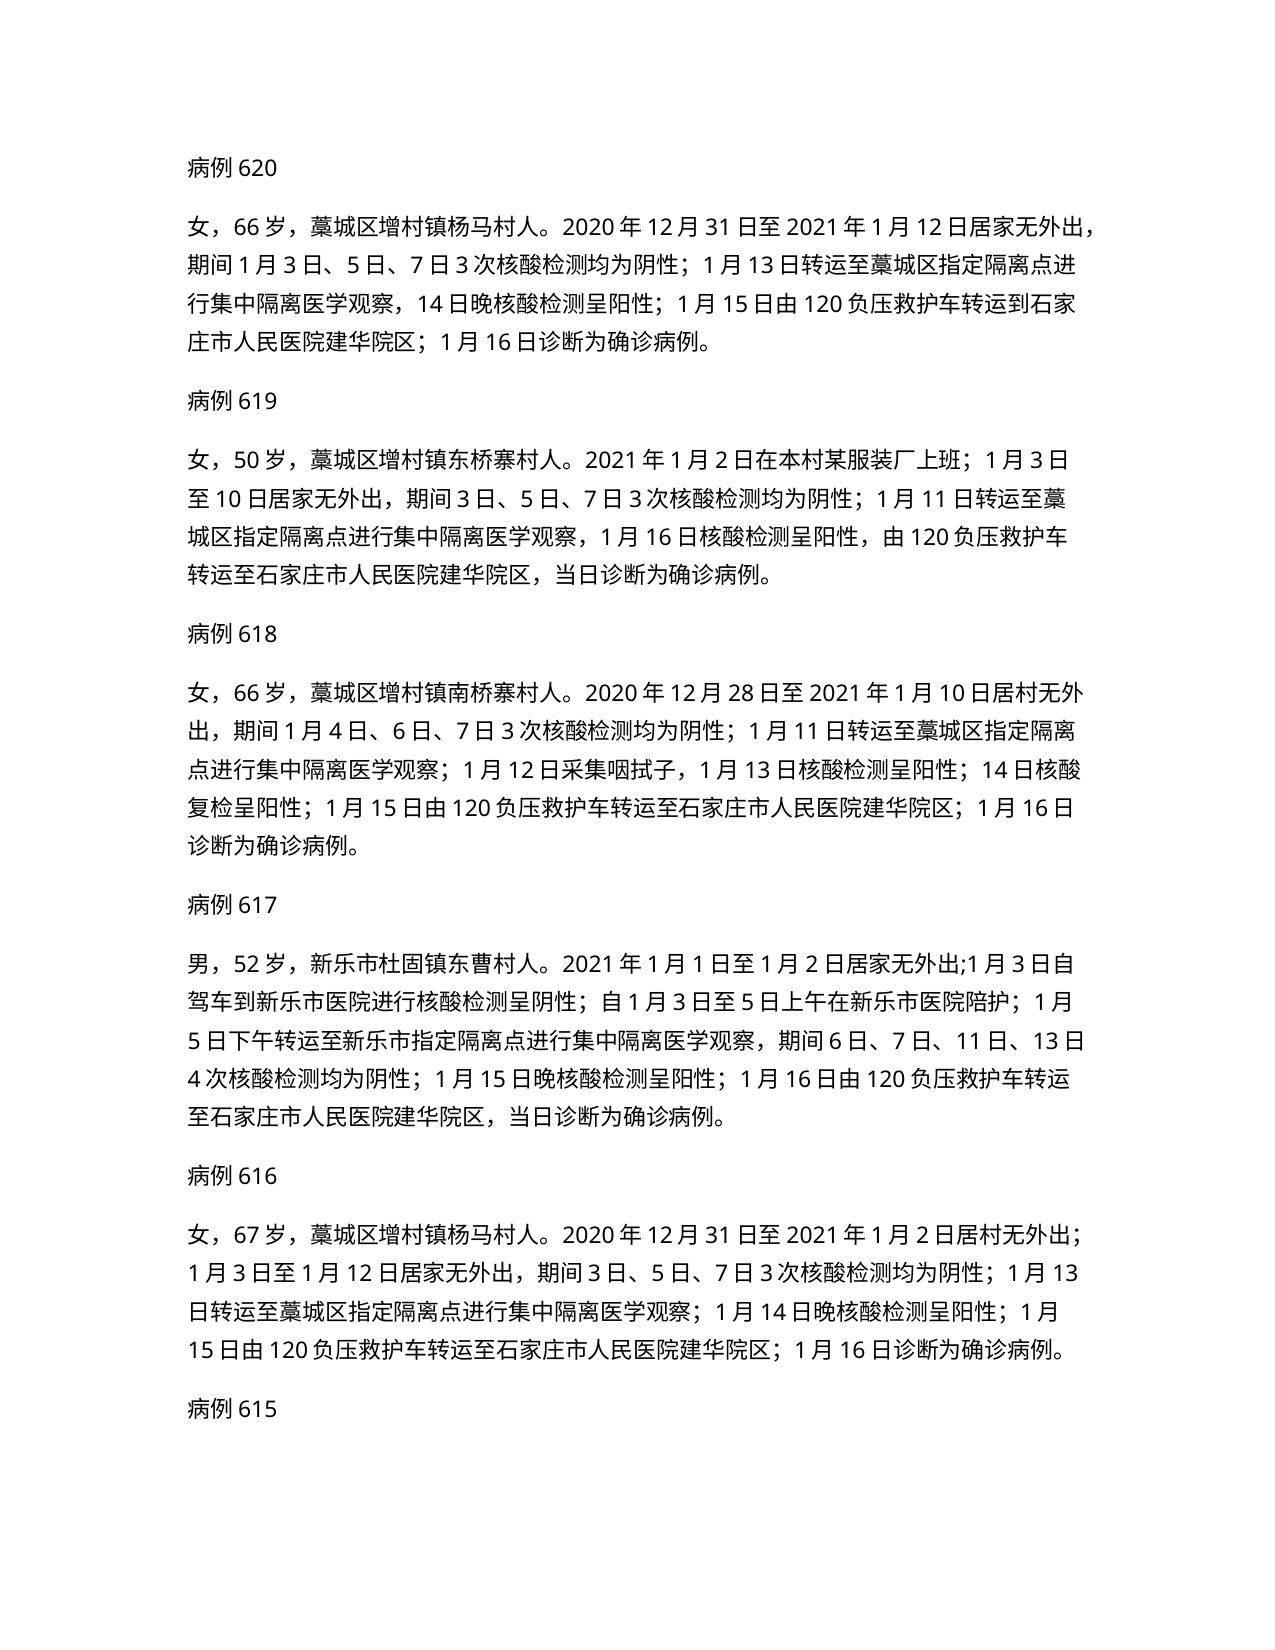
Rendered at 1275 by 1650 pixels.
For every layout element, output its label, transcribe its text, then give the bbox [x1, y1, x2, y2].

text 病例620 [187, 150, 1087, 183]
text 病例619 [187, 383, 1087, 416]
text 女，66岁，藁城区增村镇南桥寨村人。2020年12月28日至2021年1月10日居村无外出，期间1月4日、6日、7日3次核酸检测均为阴性；1月11日转运至藁城区指定隔离点进行集中隔离医学观察；1月12日采集咽拭子，1月13日核酸检测呈阳性；14日核酸复检呈阳性；1月15日由120负压救护车转运至石家庄市人民医院建华院区；1月16日诊断为确诊病例。 [187, 675, 1087, 861]
text 病例618 [187, 616, 1087, 649]
text 病例615 [187, 1391, 1087, 1424]
text 男，52岁，新乐市杜固镇东曹村人。2021年1月1日至1月2日居家无外出;1月3日自驾车到新乐市医院进行核酸检测呈阴性；自1月3日至5日上午在新乐市医院陪护；1月5日下午转运至新乐市指定隔离点进行集中隔离医学观察，期间6日、7日、11日、13日4次核酸检测均为阴性；1月15日晚核酸检测呈阳性；1月16日由120负压救护车转运至石家庄市人民医院建华院区，当日诊断为确诊病例。 [187, 946, 1087, 1132]
text 病例617 [187, 887, 1087, 920]
text 女，66岁，藁城区增村镇杨马村人。2020年12月31日至2021年1月12日居家无外出，期间1月3日、5日、7日3次核酸检测均为阴性；1月13日转运至藁城区指定隔离点进行集中隔离医学观察，14日晚核酸检测呈阳性；1月15日由120负压救护车转运到石家庄市人民医院建华院区；1月16日诊断为确诊病例。 [187, 209, 1087, 357]
text 病例616 [187, 1158, 1087, 1191]
text 女，67岁，藁城区增村镇杨马村人。2020年12月31日至2021年1月2日居村无外出；1月3日至1月12日居家无外出，期间3日、5日、7日3次核酸检测均为阴性；1月13日转运至藁城区指定隔离点进行集中隔离医学观察；1月14日晚核酸检测呈阳性；1月15日由120负压救护车转运至石家庄市人民医院建华院区；1月16日诊断为确诊病例。 [187, 1217, 1087, 1365]
text 女，50岁，藁城区增村镇东桥寨村人。2021年1月2日在本村某服装厂上班；1月3日至10日居家无外出，期间3日、5日、7日3次核酸检测均为阴性；1月11日转运至藁城区指定隔离点进行集中隔离医学观察，1月16日核酸检测呈阳性，由120负压救护车转运至石家庄市人民医院建华院区，当日诊断为确诊病例。 [187, 442, 1087, 590]
